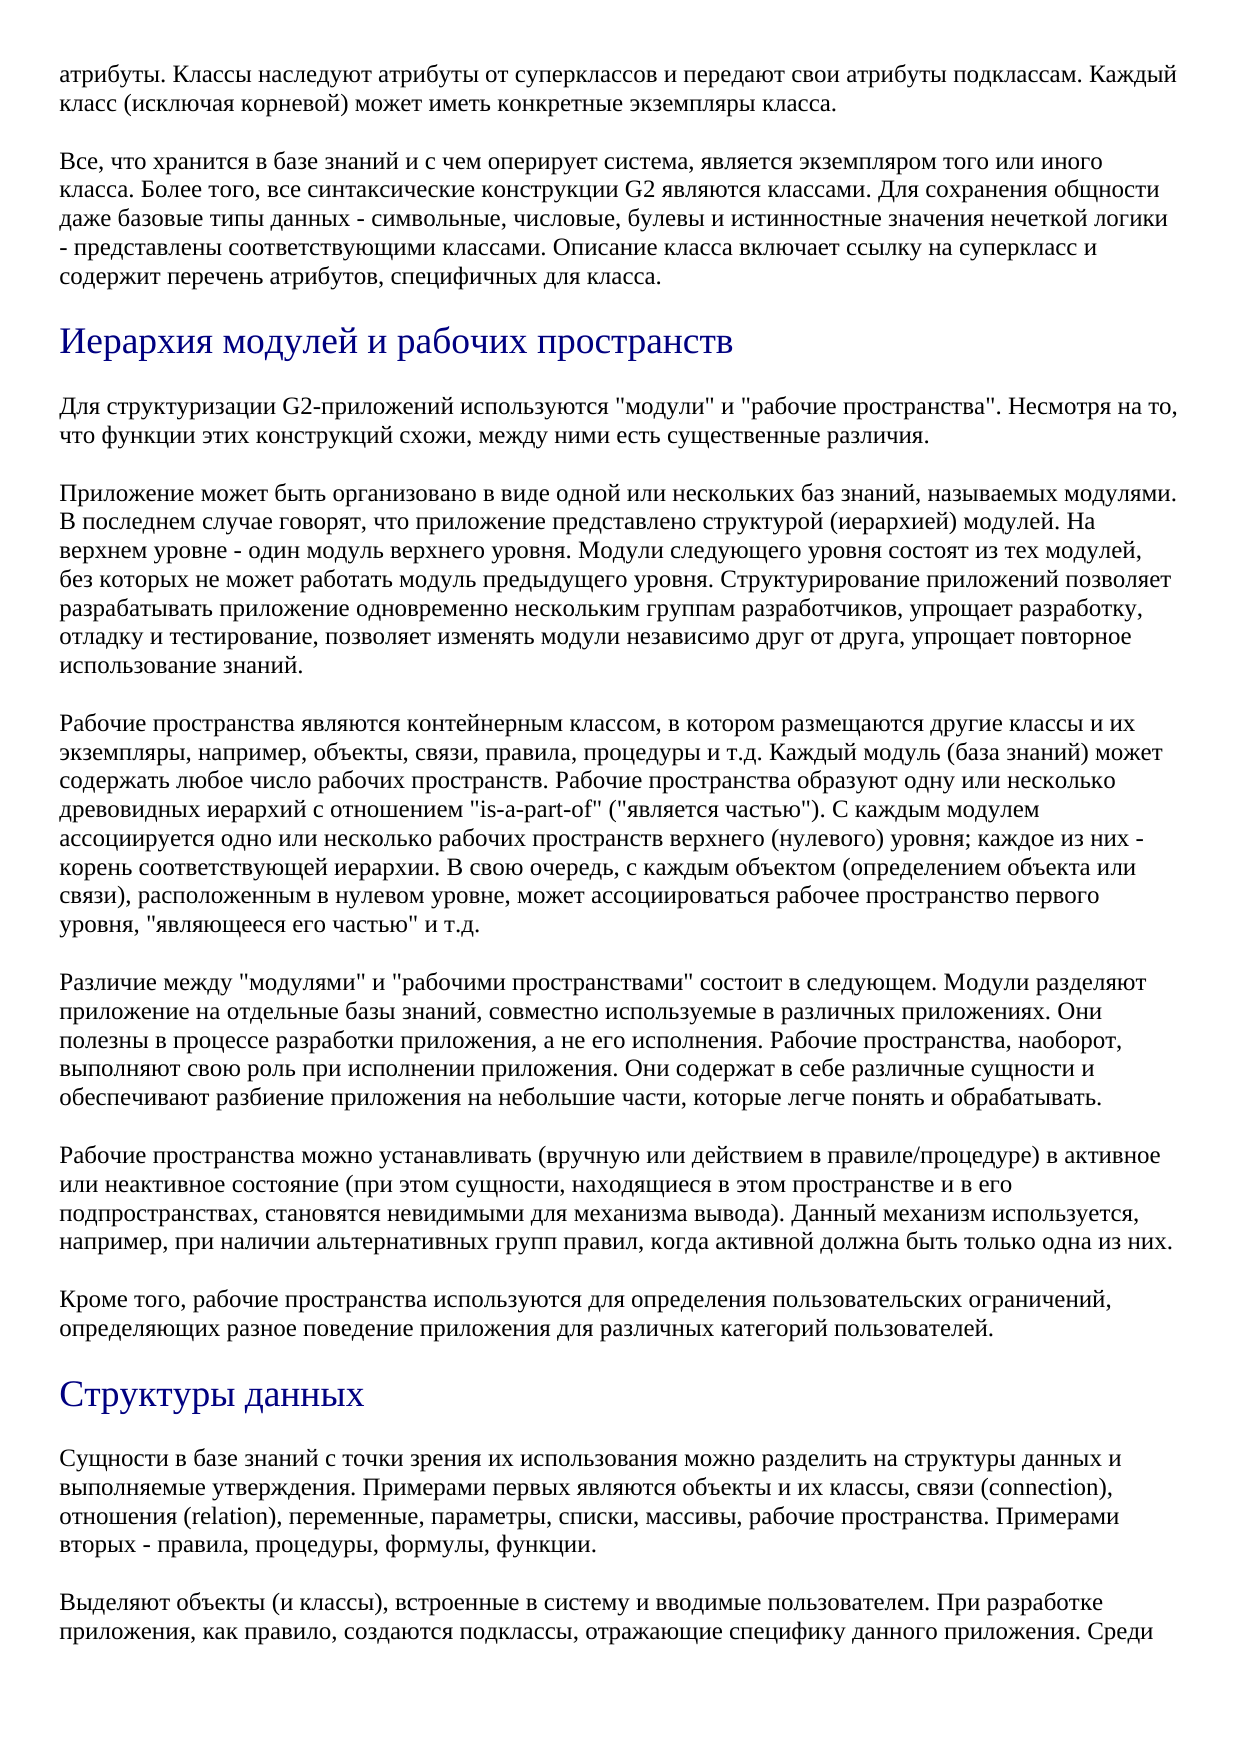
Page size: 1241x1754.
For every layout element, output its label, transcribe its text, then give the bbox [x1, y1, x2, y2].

text Для структуризации G2-приложений используются "модули" и "рабочие пространства". Несмотря на то, что функции этих конструкций схожи, между ними есть существенные различия. [59, 391, 1181, 448]
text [59, 1587, 1181, 1645]
text Рабочие пространства являются контейнерным классом, в котором размещаются другие классы и их экземпляры, например, объекты, связи, правила, процедуры и т.д. Каждый модуль (база знаний) может содержать любое число рабочих пространств. Рабочие пространства образуют одну или несколько древовидных иерархий с отношением "is-а-part-of" ("является частью"). С каждым модулем ассоциируется одно или несколько рабочих пространств верхнего (нулевого) уровня; каждое из них - корень соответствующей иерархии. В свою очередь, с каждым объектом (определением объекта или связи), расположенным в нулевом уровне, может ассоциироваться рабочее пространство первого уровня, "являющееся его частью" и т.д. [59, 708, 1181, 938]
text Сущности в базе знаний с точки зрения их использования можно разделить на структуры данных и выполняемые утверждения. Примерами первых являются объекты и их классы, связи (connection), отношения (relation), переменные, параметры, списки, массивы, рабочие пространства. Примерами вторых - правила, процедуры, формулы, функции. [59, 1443, 1181, 1558]
text Рабочие пространства можно устанавливать (вручную или действием в правиле/процедуре) в активное или неактивное состояние (при этом сущности, находящиеся в этом пространстве и в его подпространствах, становятся невидимыми для механизма вывода). Данный механизм используется, например, при наличии альтернативных групп правил, когда активной должна быть только одна из них. [59, 1140, 1181, 1255]
text Приложение может быть организовано в виде одной или нескольких баз знаний, называемых модулями. В последнем случае говорят, что приложение представлено структурой (иерархией) модулей. На верхнем уровне - один модуль верхнего уровня. Модули следующего уровня состоят из тех модулей, без которых не может работать модуль предыдущего уровня. Структурирование приложений позволяет разрабатывать приложение одновременно нескольким группам разработчиков, упрощает разработку, отладку и тестирование, позволяет изменять модули независимо друг от друга, упрощает повторное использование знаний. [59, 478, 1181, 679]
text Структуры данных [59, 1371, 1181, 1414]
text Различие между "модулями" и "рабочими пространствами" состоит в следующем. Модули разделяют приложение на отдельные базы знаний, совместно используемые в различных приложениях. Они полезны в процессе разработки приложения, а не его исполнения. Рабочие пространства, наоборот, выполняют свою роль при исполнении приложения. Они содержат в себе различные сущности и обеспечивают разбиение приложения на небольшие части, которые легче понять и обрабатывать. [59, 967, 1181, 1111]
text Иерархия модулей и рабочих пространств [59, 319, 1181, 362]
text Все, что хранится в базе знаний и с чем оперирует система, является экземпляром того или иного класса. Более того, все синтаксические конструкции G2 являются классами. Для сохранения общности даже базовые типы данных - символьные, числовые, булевы и истинностные значения нечеткой логики - представлены соответствующими классами. Описание класса включает ссылку на суперкласс и содержит перечень атрибутов, специфичных для класса. [59, 146, 1181, 289]
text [59, 59, 1181, 117]
text Кроме того, рабочие пространства используются для определения пользовательских ограничений, определяющих разное поведение приложения для различных категорий пользователей. [59, 1284, 1181, 1342]
